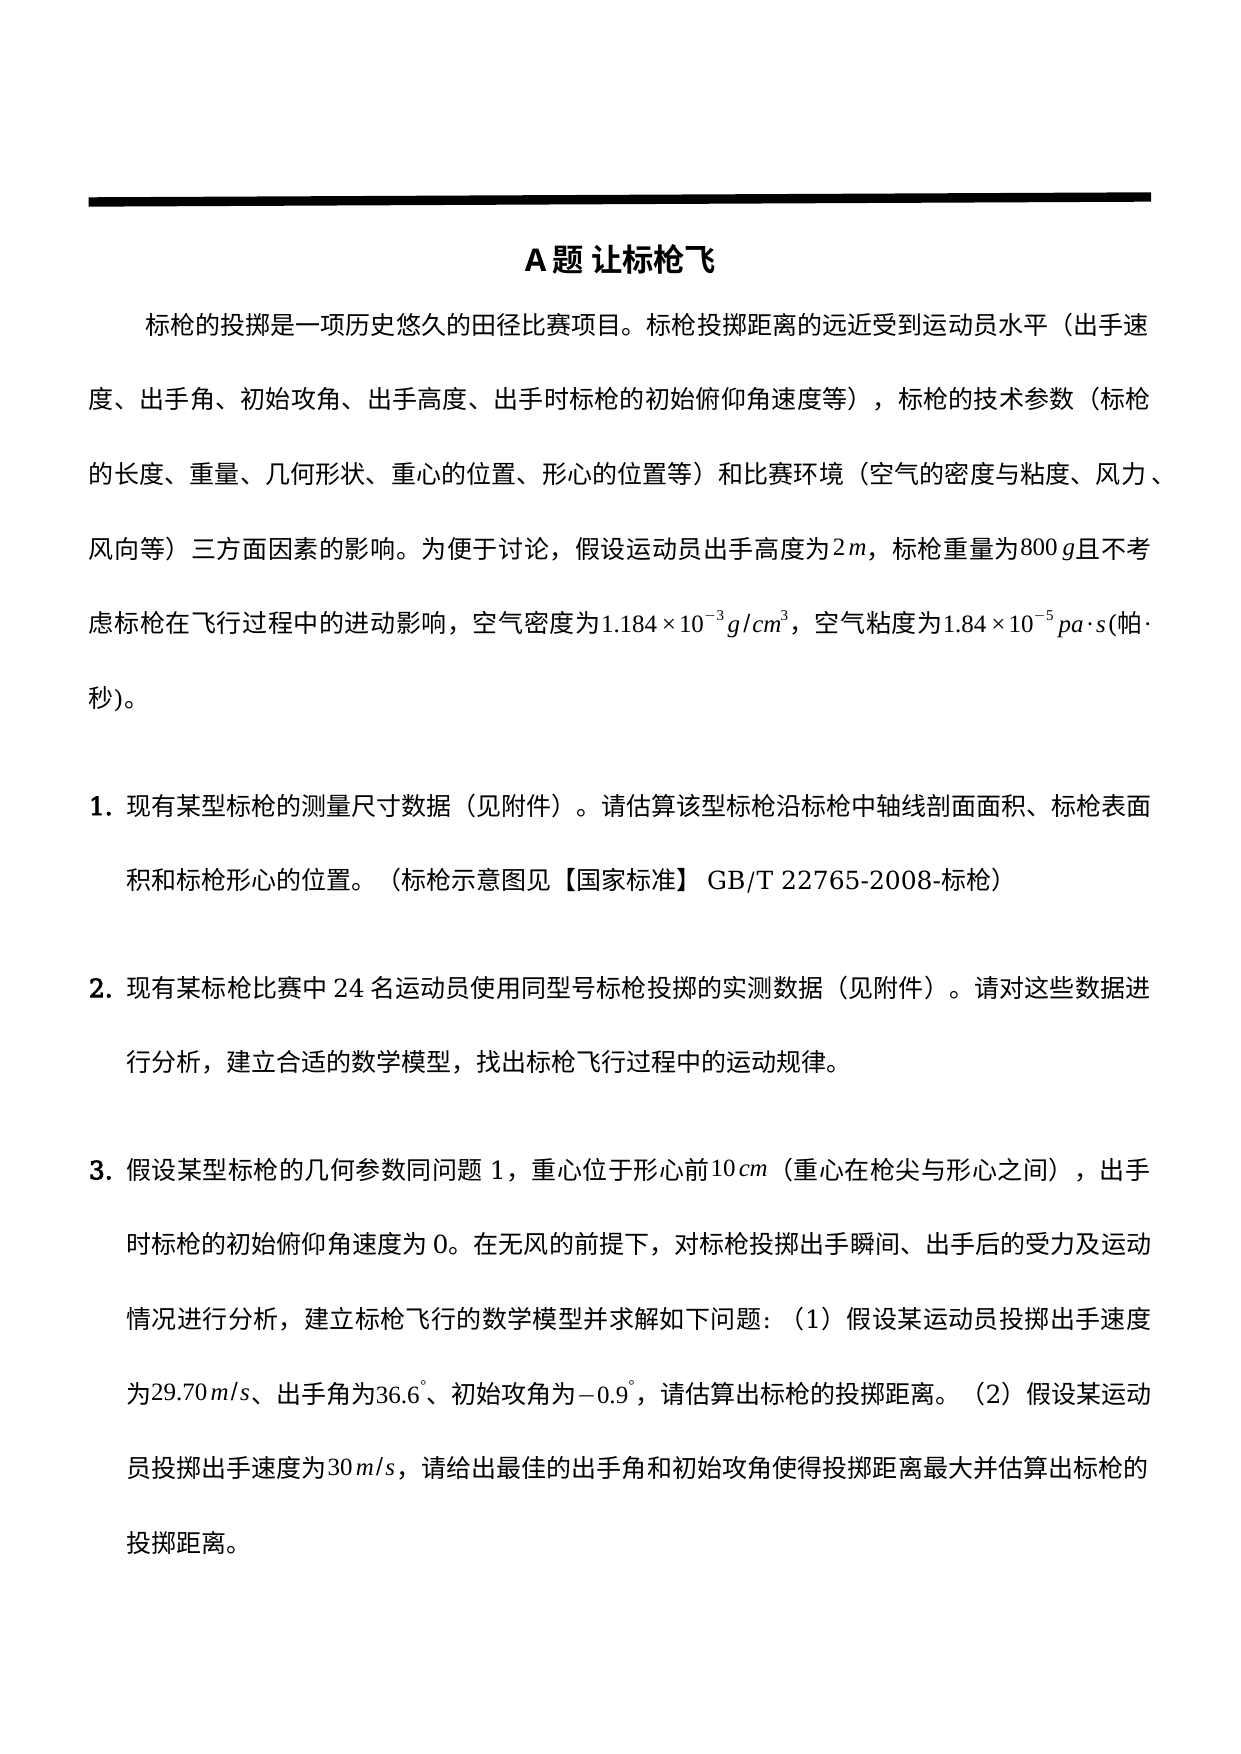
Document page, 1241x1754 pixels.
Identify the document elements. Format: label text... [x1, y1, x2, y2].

text 标枪的投掷是一项历史悠久的田径比赛项目。标枪投掷距离的远近受到运动员水平（出手速度、出手角、初始攻角、出手高度、出手时标枪的初始俯仰角速度等），标枪的技术参数（标枪的长度、重量、几何形状、重心的位置、形心的位置等）和比赛环境（空气的密度与粘度、风力、风向等）三方面因素的影响。为便于讨论，假设运动员出手高度为，标枪重量为且不考虑标枪在飞行过程中的进动影响，空气密度为，空气粘度为(帕·秒)。 [89, 291, 1152, 729]
list 现有某型标枪的测量尺寸数据（见附件）。请估算该型标枪沿标枪中轴线剖面面积、标枪表面积和标枪形心的位置。（标枪示意图见【国家标准】 GB/T 22765-2008-标枪） [89, 772, 1152, 911]
text A题 让标枪飞 [89, 226, 1152, 291]
list 现有某标枪比赛中24名运动员使用同型号标枪投掷的实测数据（见附件）。请对这些数据进行分析，建立合适的数学模型，找出标枪飞行过程中的运动规律。 [89, 954, 1152, 1093]
list 假设某型标枪的几何参数同问题1，重心位于形心前（重心在枪尖与形心之间），出手时标枪的初始俯仰角速度为0。在无风的前提下，对标枪投掷出手瞬间、出手后的受力及运动情况进行分析，建立标枪飞行的数学模型并求解如下问题: （1）假设某运动员投掷出手速度为、出手角为、初始攻角为，请估算出标枪的投掷距离。（2）假设某运动员投掷出手速度为，请给出最佳的出手角和初始攻角使得投掷距离最大并估算出标枪的投掷距离。 [89, 1136, 1152, 1574]
